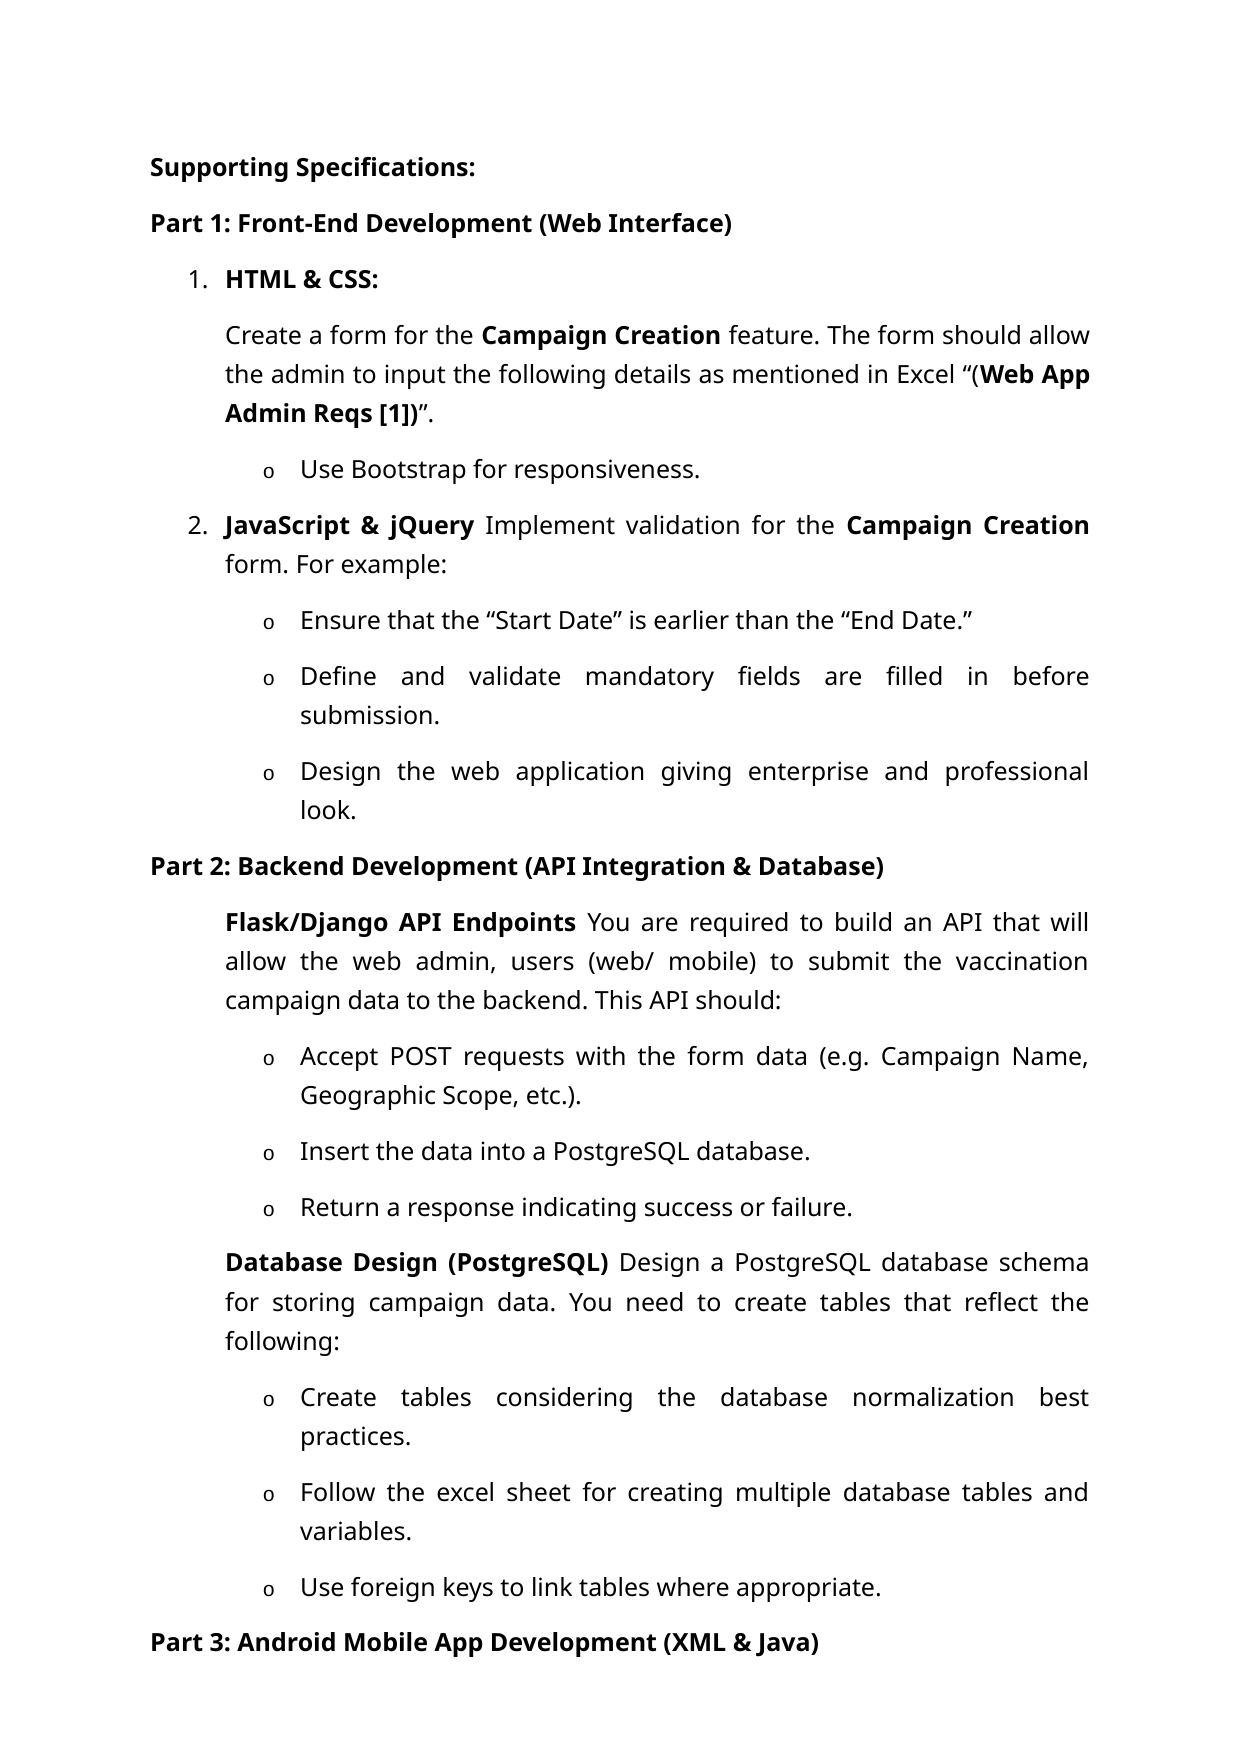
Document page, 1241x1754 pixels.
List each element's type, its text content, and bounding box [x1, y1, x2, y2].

list Design the web application giving enterprise and professional look. [262, 753, 1090, 827]
text Part 1: Front-End Development (Web Interface) [150, 206, 1090, 240]
list Define and validate mandatory fields are filled in before submission. [262, 658, 1090, 732]
list Ensure that the “Start Date” is earlier than the “End Date.” [262, 602, 1090, 637]
list Insert the data into a PostgreSQL database. [262, 1133, 1090, 1167]
text Part 3: Android Mobile App Development (XML & Java) [150, 1625, 1090, 1659]
list JavaScript & jQuery Implement validation for the Campaign Creation form. For example: [187, 507, 1090, 581]
text Create a form for the Campaign Creation feature. The form should allow the admin to input the following details as mentioned in Excel “(Web App Admin Reqs [1])”. [225, 317, 1090, 430]
text Supporting Specifications: [150, 150, 1090, 184]
list Use Bootstrap for responsiveness. [262, 452, 1090, 486]
list HTML & CSS: [187, 262, 1090, 296]
text Database Design (PostgreSQL) Design a PostgreSQL database schema for storing campaign data. You need to create tables that reflect the following: [225, 1245, 1090, 1357]
list Follow the excel sheet for creating multiple database tables and variables. [262, 1474, 1090, 1547]
list Create tables considering the database normalization best practices. [262, 1379, 1090, 1452]
list Use foreign keys to link tables where appropriate. [262, 1569, 1090, 1603]
text Part 2: Backend Development (API Integration & Database) [150, 848, 1090, 882]
list Accept POST requests with the form data (e.g. Campaign Name, Geographic Scope, etc.). [262, 1038, 1090, 1112]
list Return a response indicating success or failure. [262, 1189, 1090, 1223]
text Flask/Django API Endpoints You are required to build an API that will allow the web admin, users (web/ mobile) to submit the vaccination campaign data to the backend. This API should: [225, 904, 1090, 1017]
